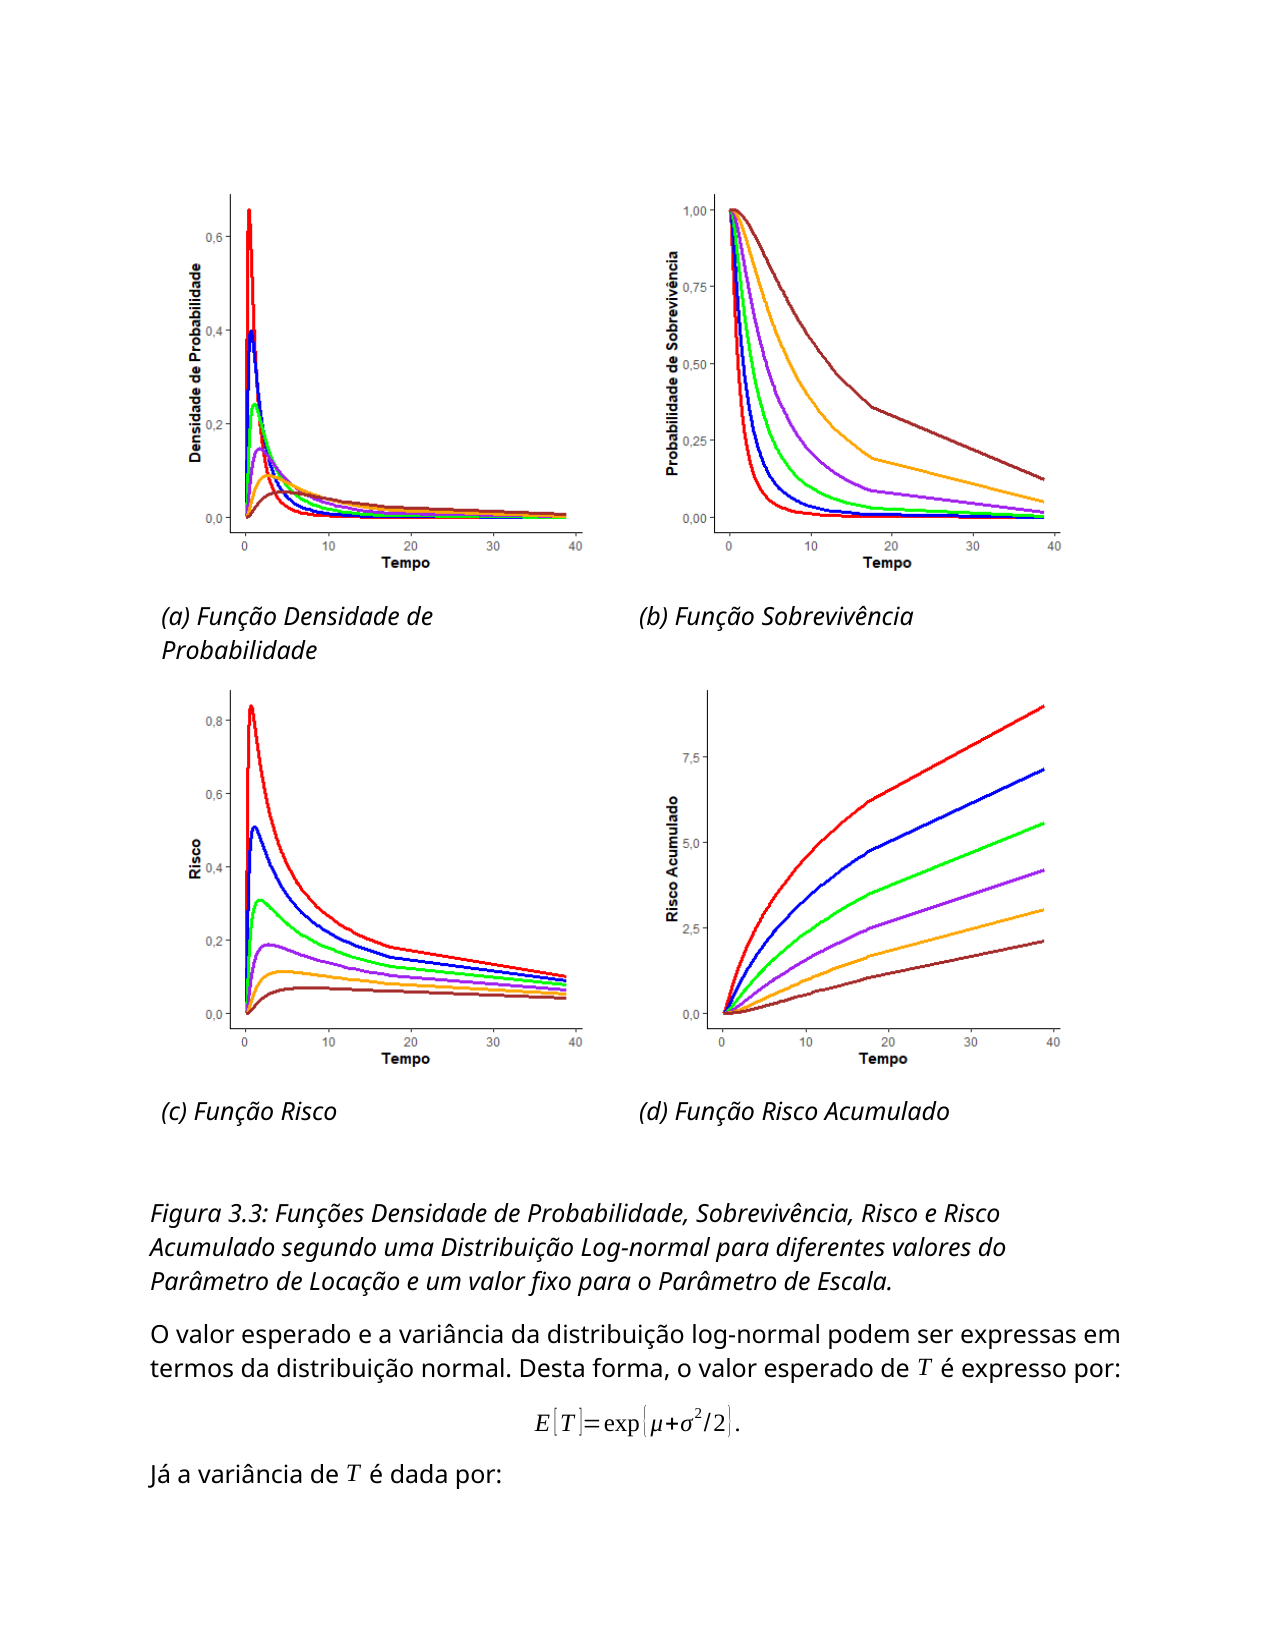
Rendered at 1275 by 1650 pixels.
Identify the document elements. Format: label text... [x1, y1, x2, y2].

text O valor esperado e a variância da distribuição log-normal podem ser expressas em termos da distribuição normal. Desta forma, o valor esperado de é expresso por: [150, 1316, 1125, 1384]
picture [180, 187, 596, 578]
table_header [616, 184, 1094, 679]
picture [180, 683, 596, 1074]
table_header [139, 679, 616, 1174]
text Figura 3.3: Funções Densidade de Probabilidade, Sobrevivência, Risco e Risco Acumulado segundo uma Distribuição Log-normal para diferentes valores do Parâmetro de Locação e um valor fixo para o Parâmetro de Escala. [150, 1195, 1125, 1298]
text Já a variância de é dada por: [150, 1456, 1125, 1490]
picture [657, 683, 1074, 1074]
table_header [616, 679, 1094, 1174]
picture [657, 187, 1074, 578]
table_header [139, 184, 616, 679]
